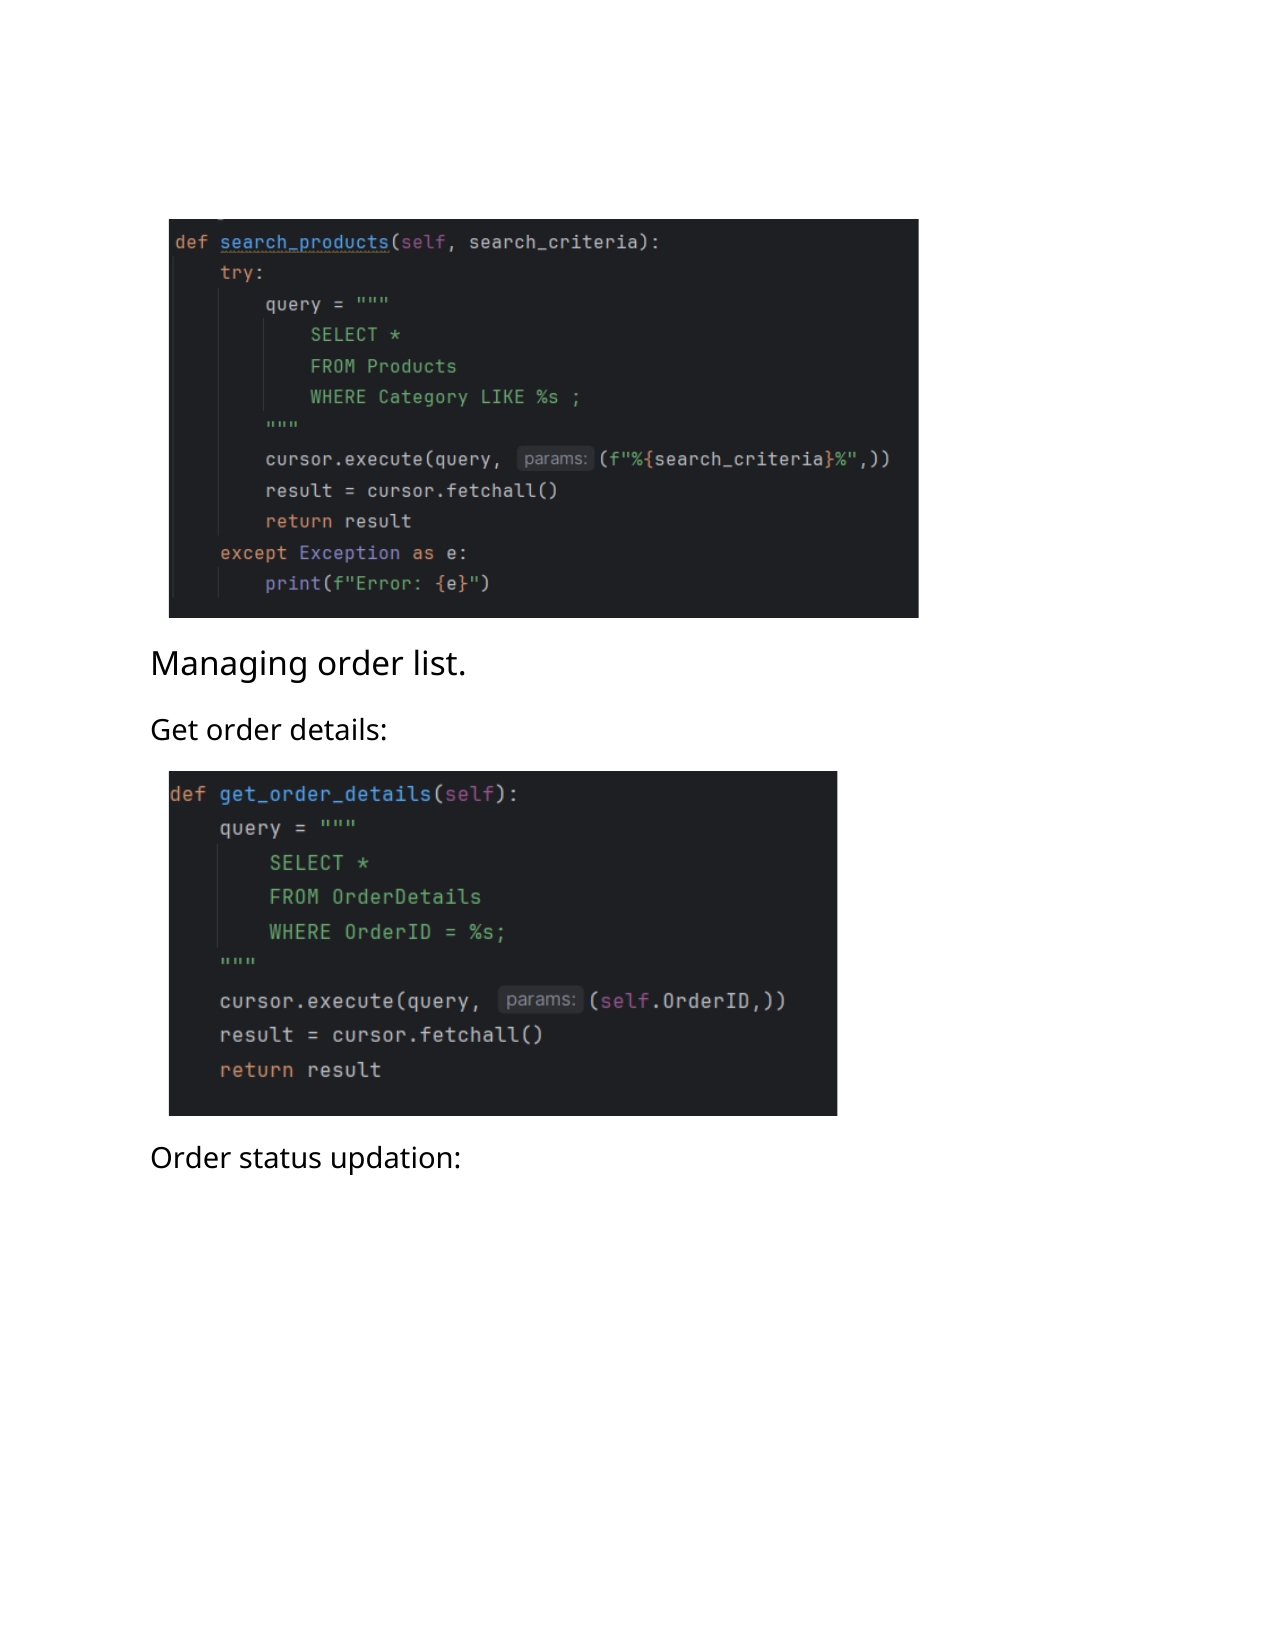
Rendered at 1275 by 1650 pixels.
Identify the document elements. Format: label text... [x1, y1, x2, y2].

text Order status updation: [150, 1137, 1125, 1177]
text Get order details: [150, 709, 1125, 749]
text Managing order list. [150, 640, 1125, 685]
